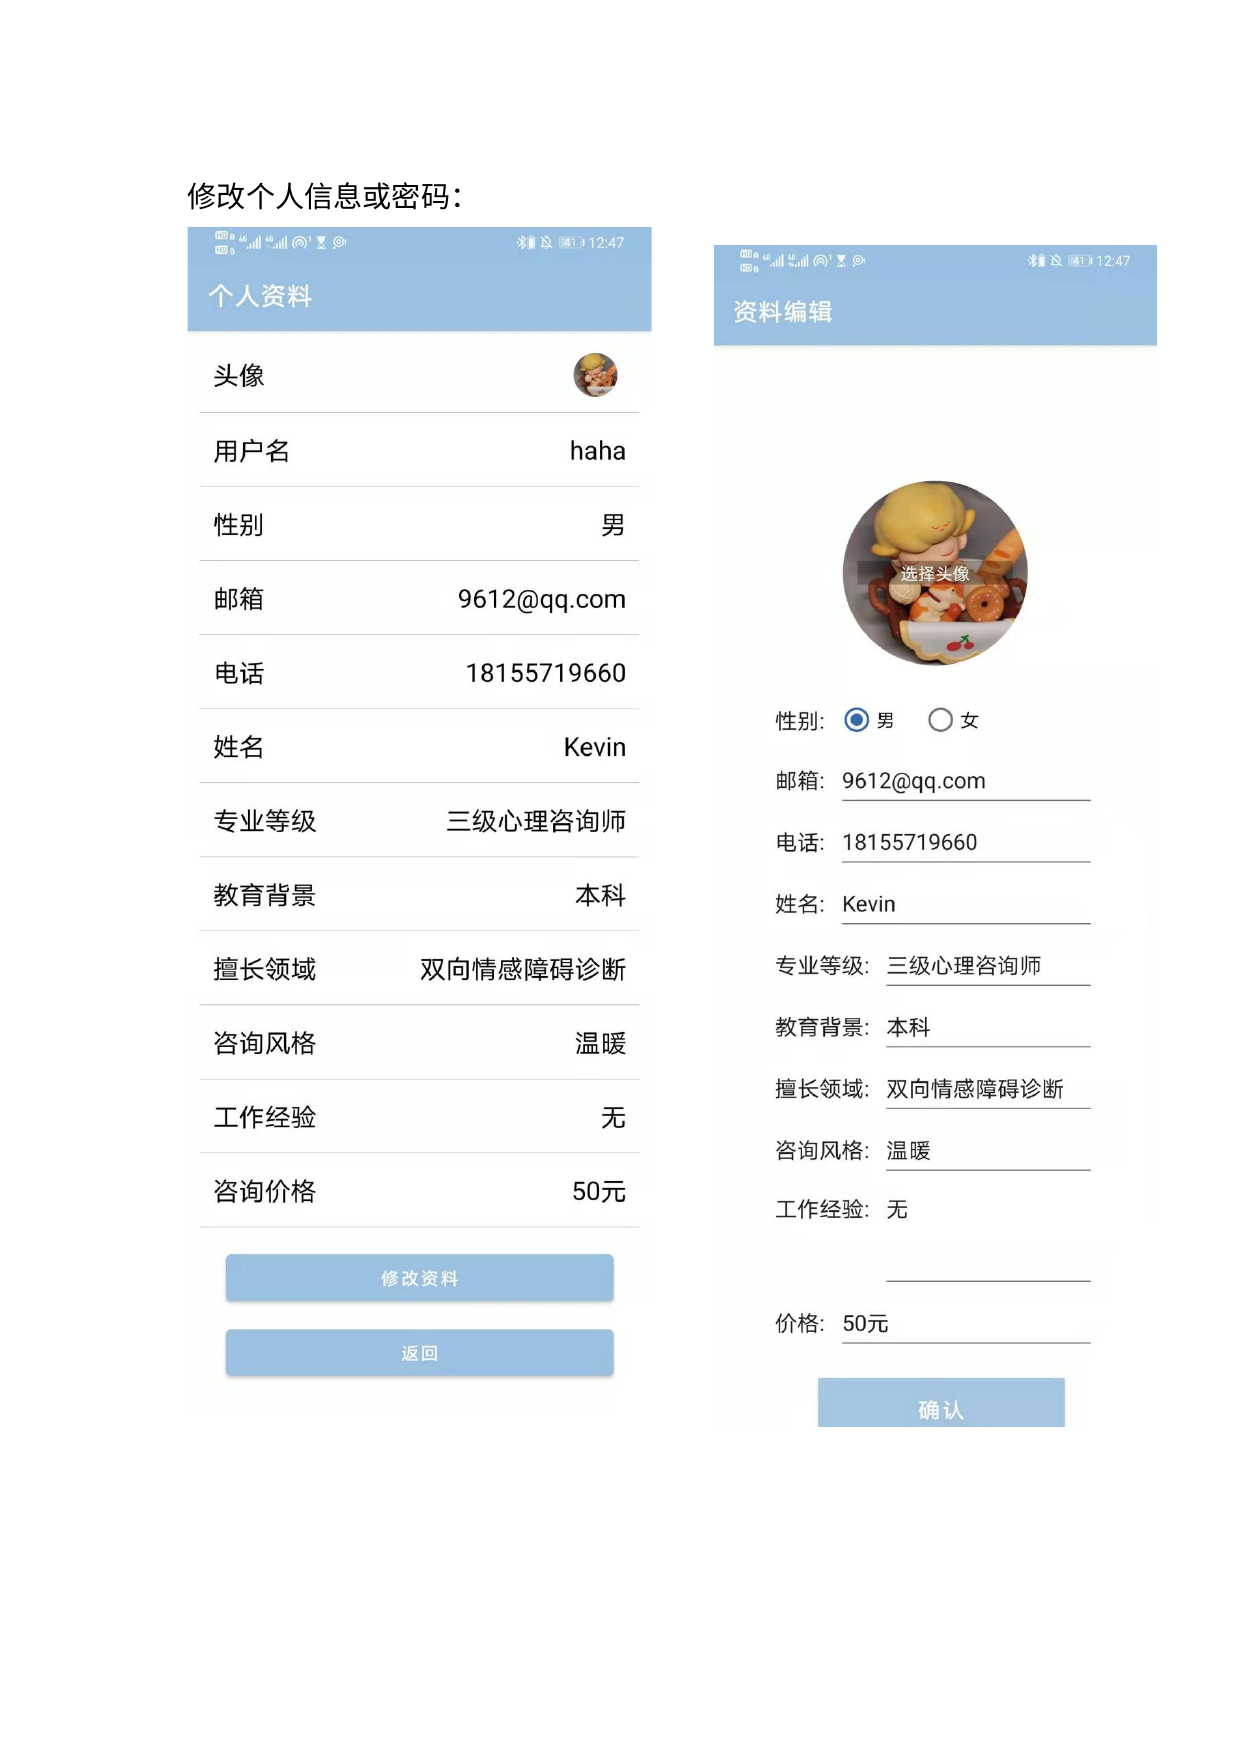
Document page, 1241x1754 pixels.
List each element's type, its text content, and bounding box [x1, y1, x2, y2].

text 修改个人信息或密码： [187, 162, 1053, 227]
picture [187, 227, 652, 1409]
picture [713, 245, 1157, 1427]
